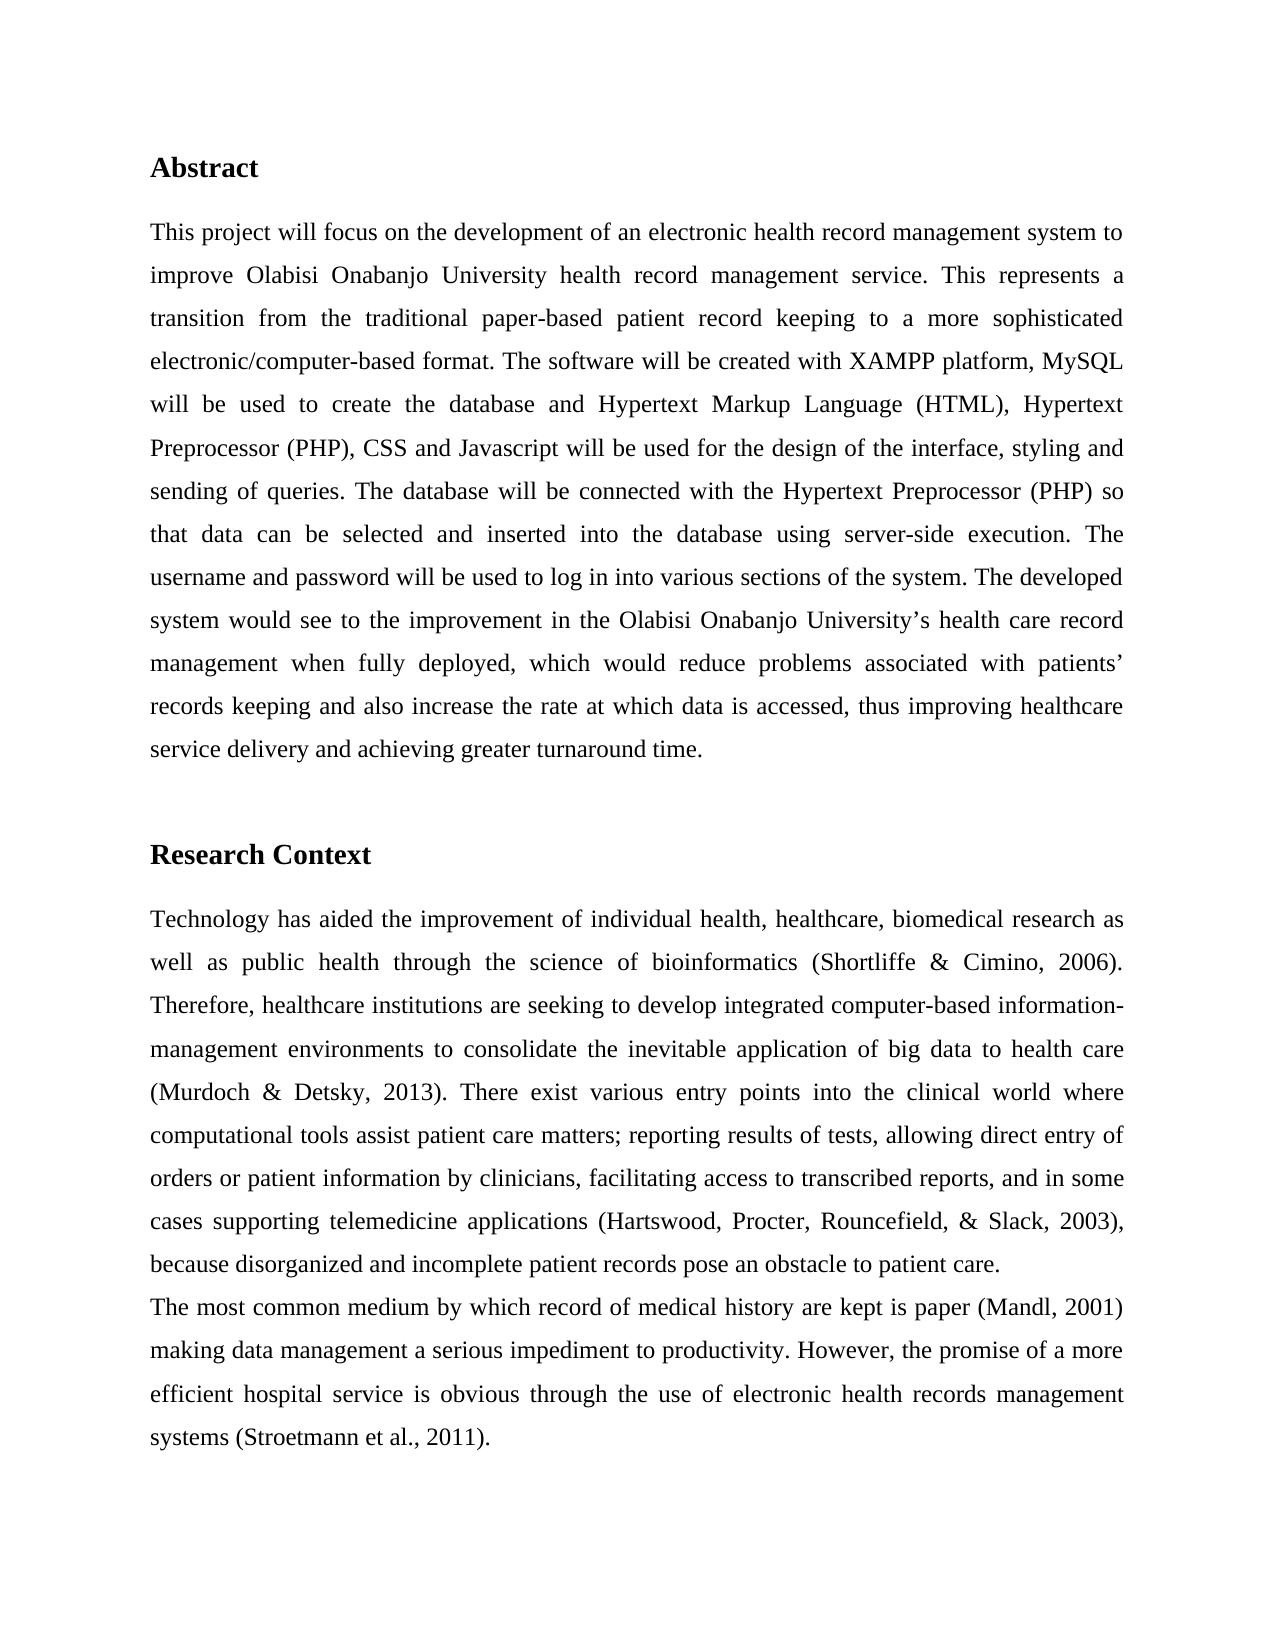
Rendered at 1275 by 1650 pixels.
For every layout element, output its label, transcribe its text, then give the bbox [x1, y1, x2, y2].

text The most common medium by which record of medical history are kept is paper (Mandl, 2001) making data management a serious impediment to productivity. However, the promise of a more efficient hospital service is obvious through the use of electronic health records management systems (Stroetmann et al., 2011). [150, 1292, 1125, 1451]
text Technology has aided the improvement of individual health, healthcare, biomedical research as well as public health through the science of bioinformatics (Shortliffe & Cimino, 2006). Therefore, healthcare institutions are seeking to develop integrated computer-based information-management environments to consolidate the inevitable application of big data to health care (Murdoch & Detsky, 2013). There exist various entry points into the clinical world where computational tools assist patient care matters; reporting results of tests, allowing direct entry of orders or patient information by clinicians, facilitating access to transcribed reports, and in some cases supporting telemedicine applications (Hartswood, Procter, Rouncefield, & Slack, 2003), because disorganized and incomplete patient records pose an obstacle to patient care. [150, 904, 1125, 1278]
text Research Context [150, 837, 1125, 871]
text This project will focus on the development of an electronic health record management system to improve Olabisi Onabanjo University health record management service. This represents a transition from the traditional paper-based patient record keeping to a more sophisticated electronic/computer-based format. The software will be created with XAMPP platform, MySQL will be used to create the database and Hypertext Markup Language (HTML), Hypertext Preprocessor (PHP), CSS and Javascript will be used for the design of the interface, styling and sending of queries. The database will be connected with the Hypertext Preprocessor (PHP) so that data can be selected and inserted into the database using server-side execution. The username and password will be used to log in into various sections of the system. The developed system would see to the improvement in the Olabisi Onabanjo University’s health care record management when fully deployed, which would reduce problems associated with patients’ records keeping and also increase the rate at which data is accessed, thus improving healthcare service delivery and achieving greater turnaround time. [150, 217, 1125, 763]
text Abstract [150, 150, 1125, 183]
